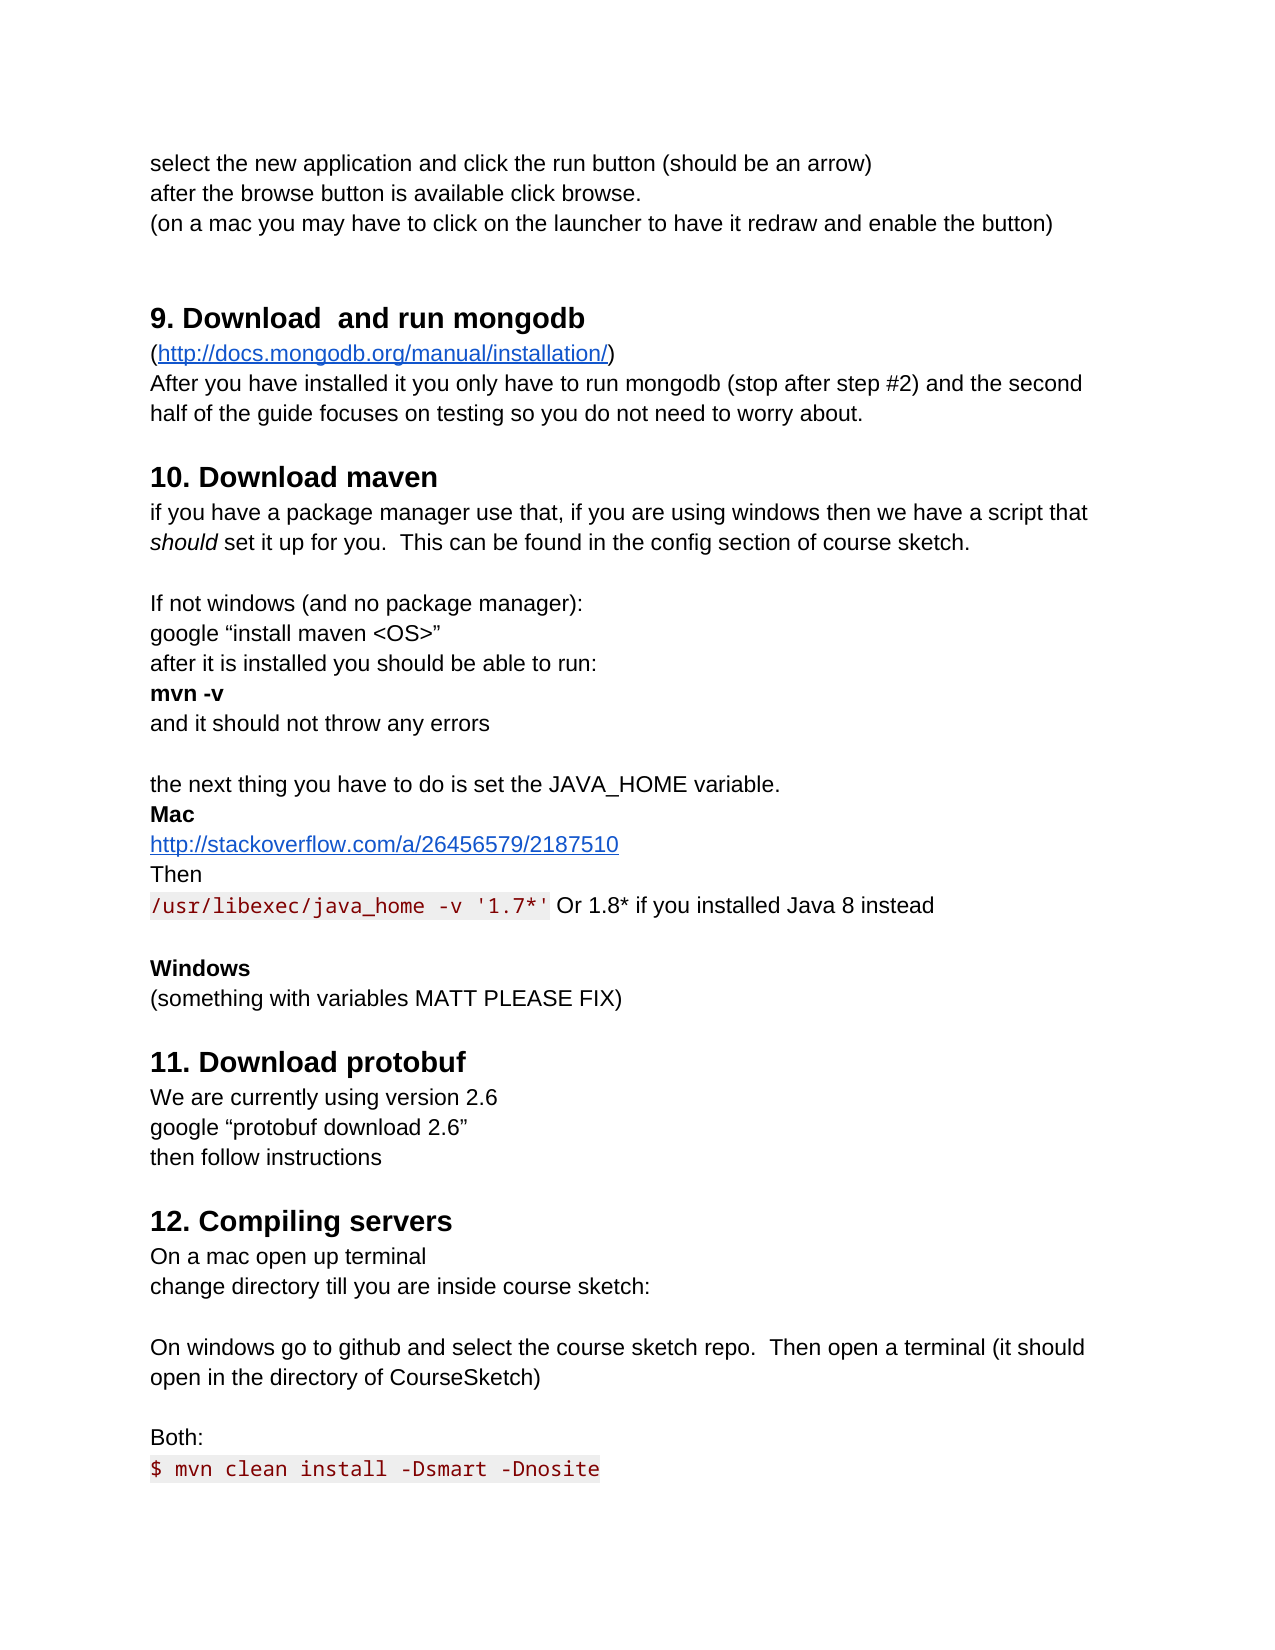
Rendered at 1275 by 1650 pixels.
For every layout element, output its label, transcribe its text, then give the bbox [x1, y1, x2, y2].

text Then [150, 861, 1125, 888]
text On a mac open up terminal [150, 1243, 1125, 1269]
text (something with variables MATT PLEASE FIX) [150, 985, 1125, 1011]
text and it should not throw any errors [150, 710, 1125, 737]
text 9. Download and run mongodb [150, 301, 1125, 334]
text (http://docs.mongodb.org/manual/installation/) [150, 339, 1125, 366]
text after it is installed you should be able to run: [150, 650, 1125, 676]
text $ mvn clean install -Dsmart -Dnosite [150, 1454, 1125, 1483]
text select the new application and click the run button (should be an arrow) [150, 150, 1125, 176]
text We are currently using version 2.6 [150, 1084, 1125, 1110]
text On windows go to github and select the course sketch repo. Then open a terminal (it should open in the directory of CourseSketch) [150, 1334, 1125, 1390]
text /usr/libexec/java_home -v '1.7*' Or 1.8* if you installed Java 8 instead [550, 892, 1125, 920]
text if you have a package manager use that, if you are using windows then we have a script that should set it up for you. This can be found in the config section of course sketch. [150, 499, 1125, 556]
text 10. Download maven [150, 460, 1125, 494]
text Windows [150, 954, 1125, 981]
text Both: [150, 1424, 1125, 1451]
text google “protobuf download 2.6” [150, 1114, 1125, 1140]
text change directory till you are inside course sketch: [150, 1273, 1125, 1299]
text 12. Compiling servers [150, 1204, 1125, 1238]
text http://stackoverflow.com/a/26456579/2187510 [150, 831, 1125, 858]
text If not windows (and no package manager): [150, 589, 1125, 616]
text 11. Download protobuf [150, 1045, 1125, 1079]
text (on a mac you may have to click on the launcher to have it redraw and enable the button) [150, 210, 1125, 237]
text after the browse button is available click browse. [150, 180, 1125, 207]
text mvn -v [150, 680, 1125, 707]
text After you have installed it you only have to run mongodb (stop after step #2) and the second half of the guide focuses on testing so you do not need to worry about. [150, 370, 1125, 426]
text the next thing you have to do is set the JAVA_HOME variable. [150, 771, 1125, 797]
text google “install maven <OS>” [150, 620, 1125, 646]
text then follow instructions [150, 1144, 1125, 1170]
text Mac [150, 801, 1125, 827]
